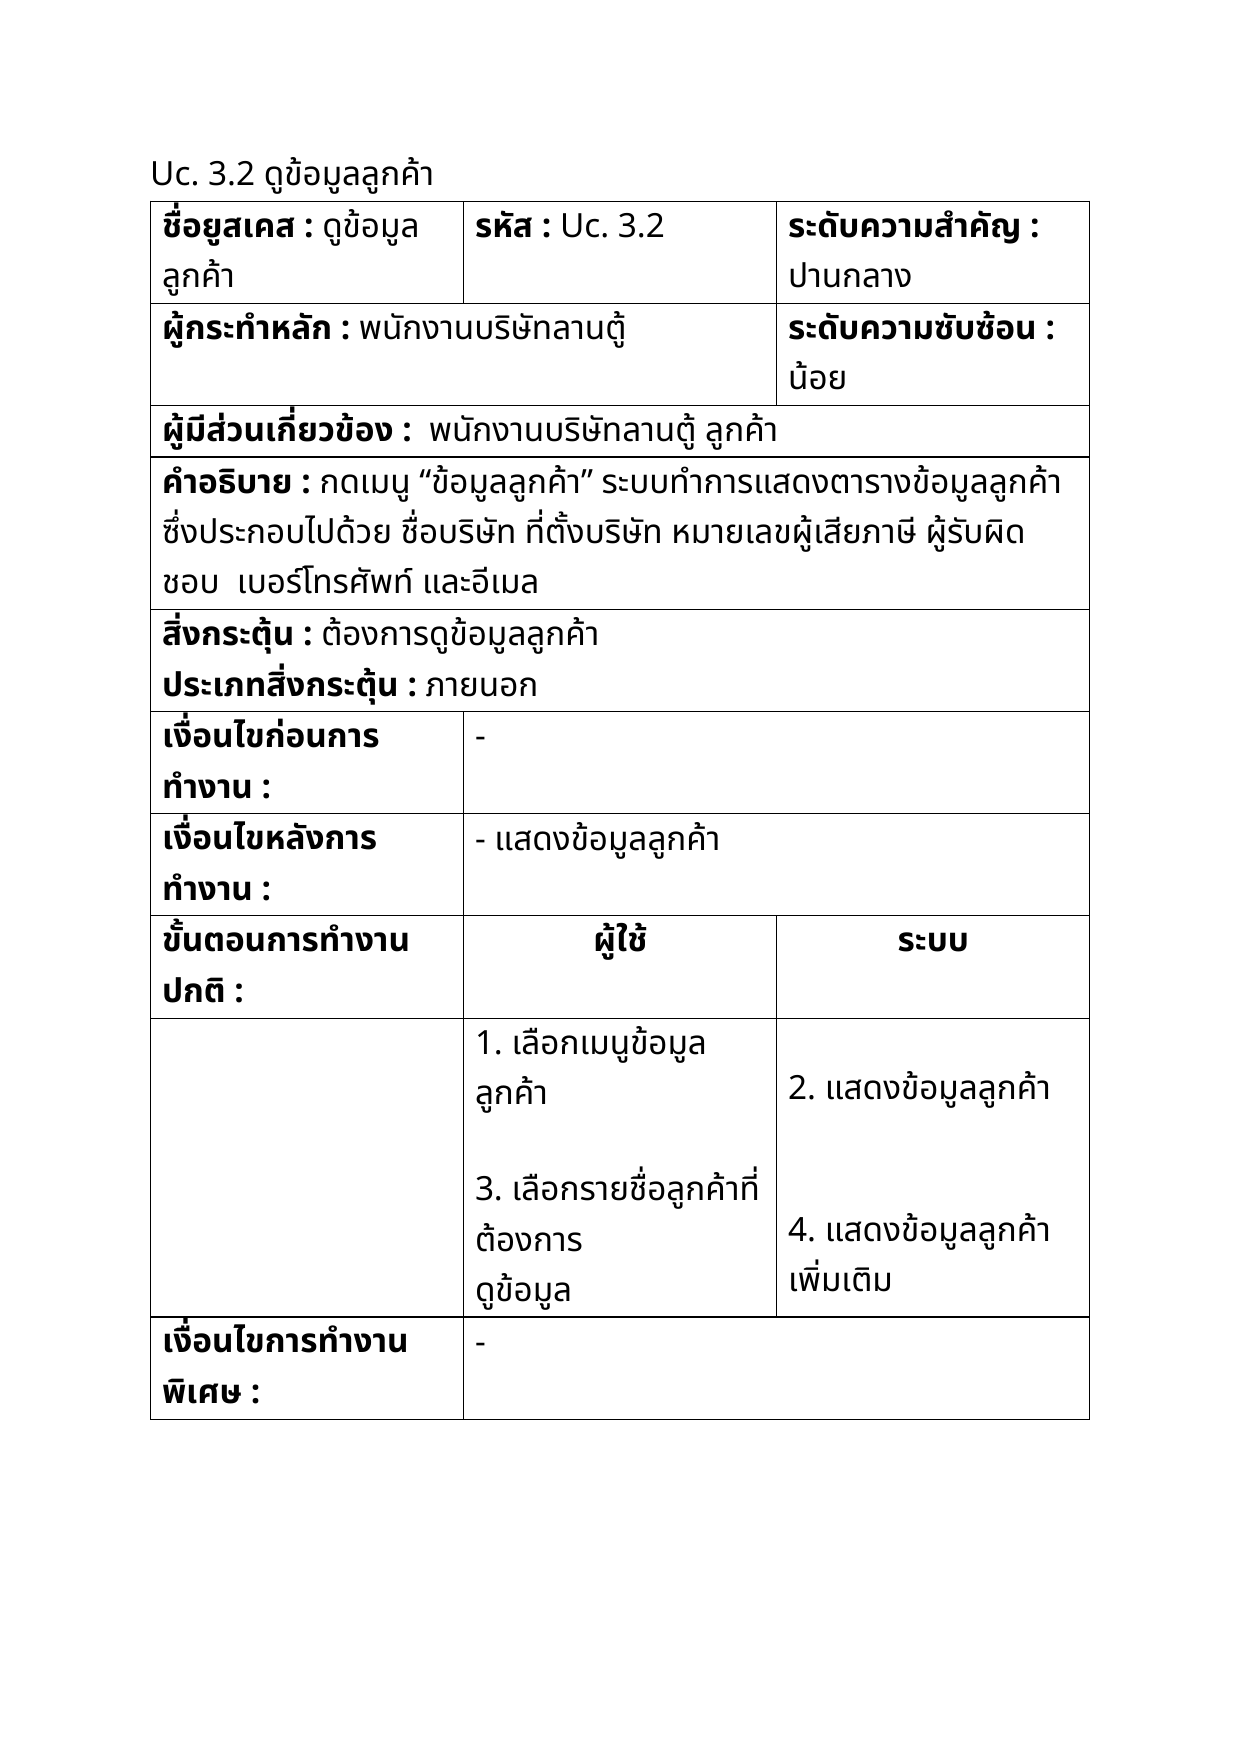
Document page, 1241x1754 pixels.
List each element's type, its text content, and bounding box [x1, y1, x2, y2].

table_cell เงื่อนไขการทำงานพิเศษ : [151, 1318, 463, 1418]
text Uc. 3.2 ดูข้อมูลลูกค้า [150, 150, 1090, 201]
table_cell [151, 1019, 463, 1316]
table_cell - [464, 1318, 1089, 1418]
table_cell 2. แสดงข้อมูลลูกค้า 4. แสดงข้อมูลลูกค้าเพิ่มเติม [777, 1019, 1089, 1316]
table_header รหัส : Uc. 3.2 [464, 202, 776, 303]
table_cell คำอธิบาย : กดเมนู “ข้อมูลลูกค้า” ระบบทำการแสดงตารางข้อมูลลูกค้า ซึ่งประกอบไปด้วย ชื่อบริษัท ที่ตั้งบริษัท หมายเลขผู้เสียภาษี ผู้รับผิดชอบ เบอร์โทรศัพท์ และอีเมล [151, 458, 1089, 609]
table_cell เงื่อนไขก่อนการทำงาน : [151, 712, 463, 813]
table_cell ผู้กระทำหลัก : พนักงานบริษัทลานตู้ [151, 304, 776, 405]
table_cell ผู้มีส่วนเกี่ยวข้อง : พนักงานบริษัทลานตู้ ลูกค้า [151, 406, 1089, 456]
table_header ระดับความสำคัญ : ปานกลาง [777, 202, 1089, 303]
table_cell ผู้ใช้ [464, 916, 776, 1017]
table_cell ขั้นตอนการทำงานปกติ : [151, 916, 463, 1017]
table_cell - แสดงข้อมูลลูกค้า [464, 814, 1089, 915]
table_cell เงื่อนไขหลังการทำงาน : [151, 814, 463, 915]
table_cell ระดับความซับซ้อน : น้อย [777, 304, 1089, 405]
table_cell 1. เลือกเมนูข้อมูลลูกค้า 3. เลือกรายชื่อลูกค้าที่ต้องการ ดูข้อมูล [464, 1019, 776, 1316]
table_cell ระบบ [777, 916, 1089, 1017]
table_cell - [464, 712, 1089, 813]
table_header ชื่อยูสเคส : ดูข้อมูลลูกค้า [151, 202, 463, 303]
table_cell สิ่งกระตุ้น : ต้องการดูข้อมูลลูกค้า ประเภทสิ่งกระตุ้น : ภายนอก [151, 610, 1089, 711]
